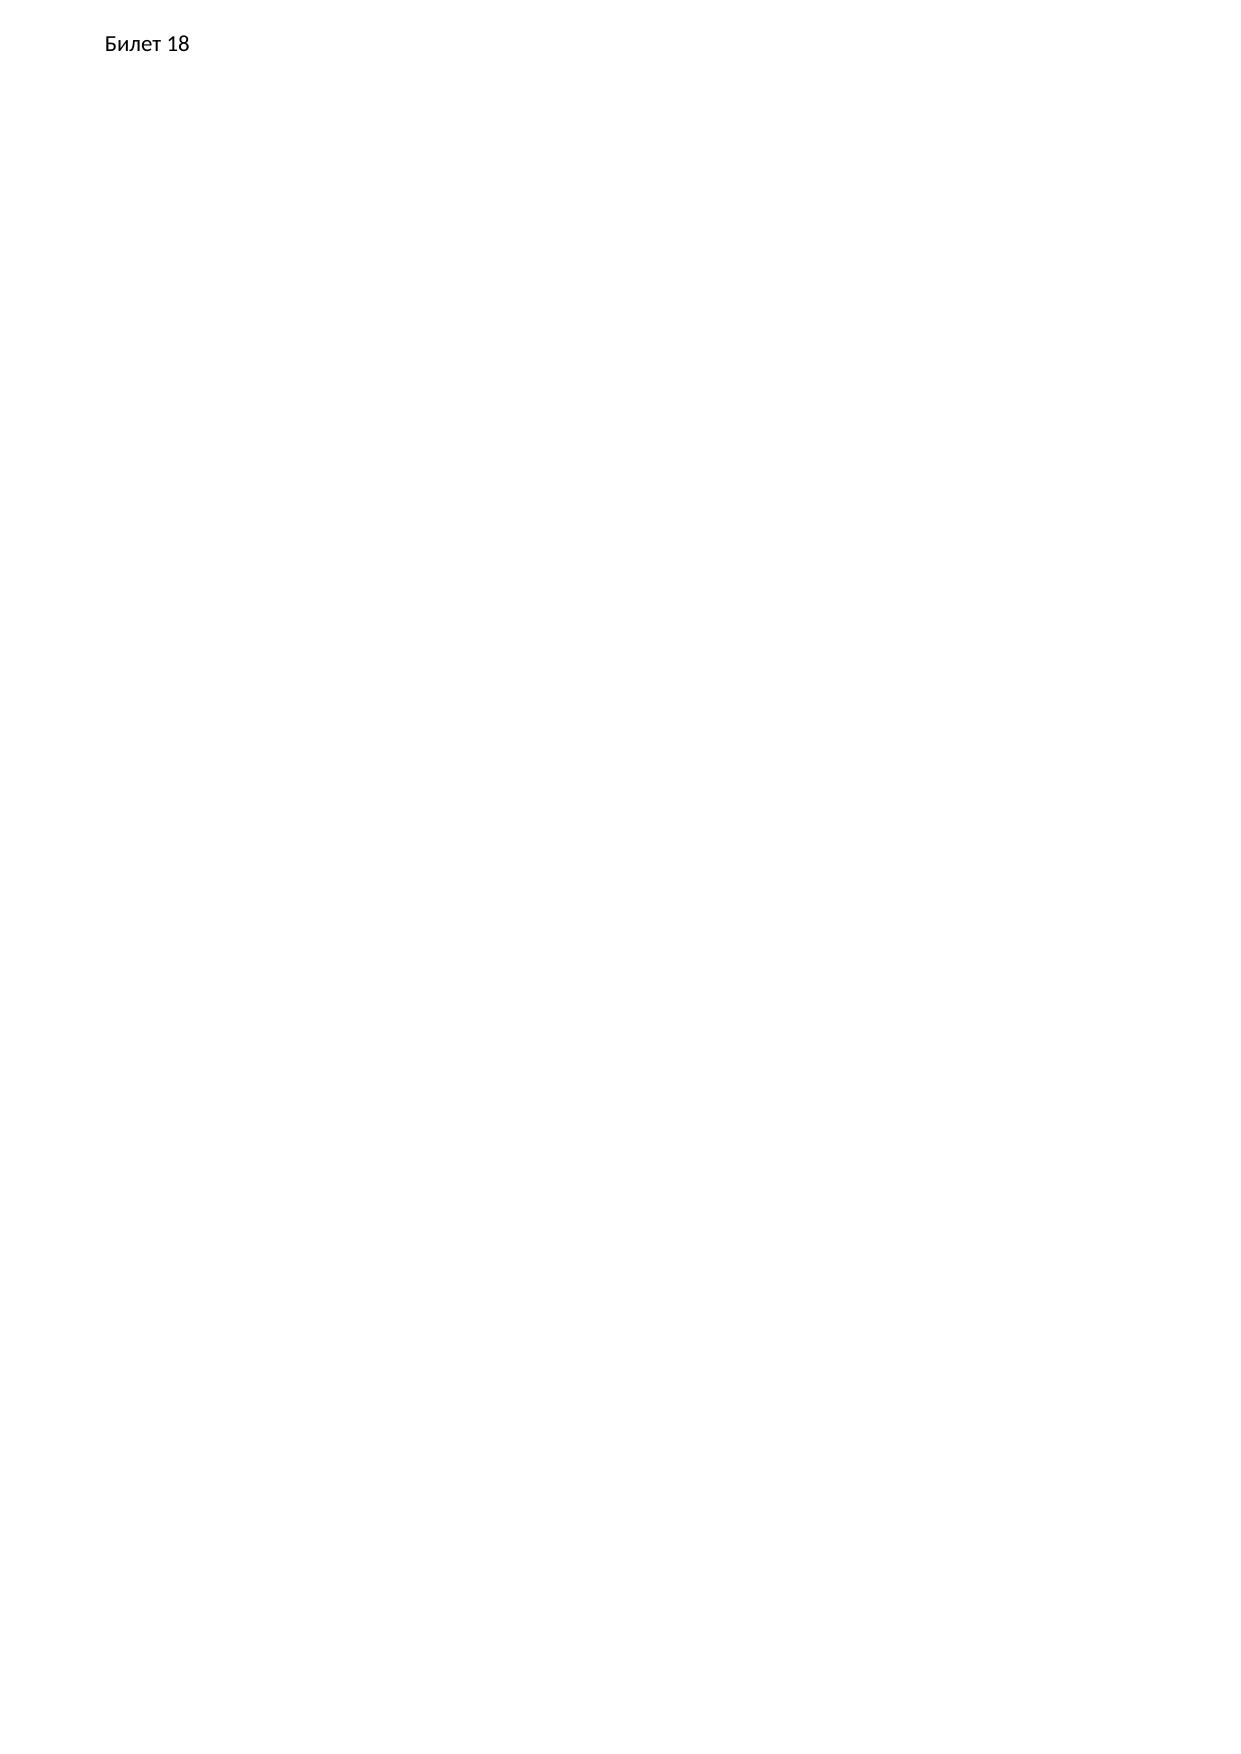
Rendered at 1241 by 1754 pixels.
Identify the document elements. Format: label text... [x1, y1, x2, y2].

list Билет 18 [104, 29, 1211, 58]
